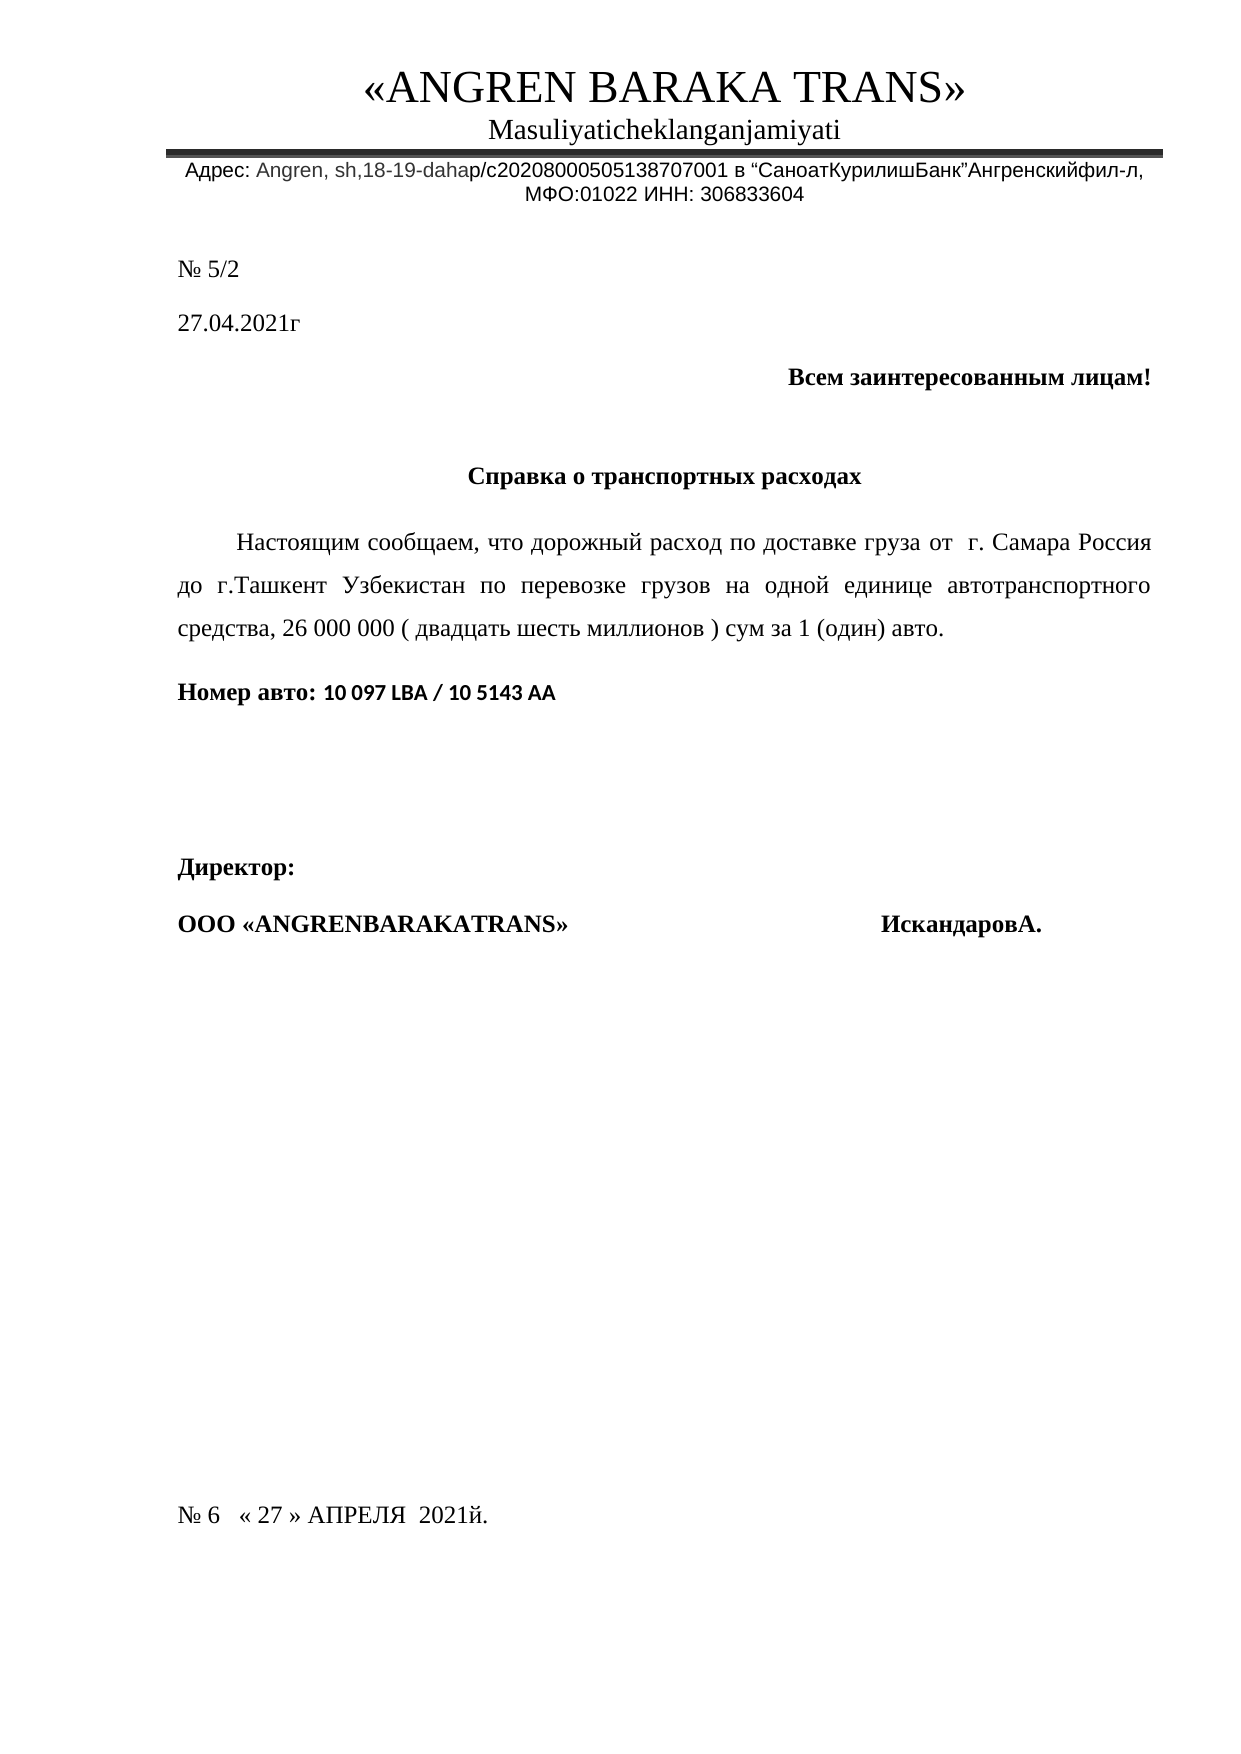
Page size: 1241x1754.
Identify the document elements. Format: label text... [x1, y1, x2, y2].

text Всем заинтересованным лицам! [177, 362, 1152, 391]
text № 5/2 [177, 254, 1152, 283]
text № 6 « 27 » АПРЕЛЯ 2021й. [177, 1500, 1152, 1529]
text Настоящим сообщаем, что дорожный расход по доставке груза от г. Самара Россия до г.Ташкент Узбекистан по перевозке грузов на одной единице автотранспортного средства, 26 000 000 ( двадцать шесть миллионов ) сум за 1 (один) авто. [177, 527, 1152, 642]
text ООО «ANGRENBARAKATRANS» ИскандаровА. [177, 909, 1152, 938]
text Справка о транспортных расходах [177, 461, 1152, 490]
text 27.04.2021г [177, 308, 1152, 337]
table_cell Адрес: Angren, sh,18-19-dahaр/с20208000505138707001 в “СаноатКурилишБанк”Ангренскийфил-л, МФО:01022 ИНН: 306833604 [166, 158, 1163, 206]
table_header «ANGREN BARAKA TRANS» Masuliyaticheklanganjamiyati [166, 59, 1163, 145]
text Директор: [177, 852, 1152, 880]
text Номер авто: 10 097 LBA / 10 5143 AA [177, 677, 1152, 706]
